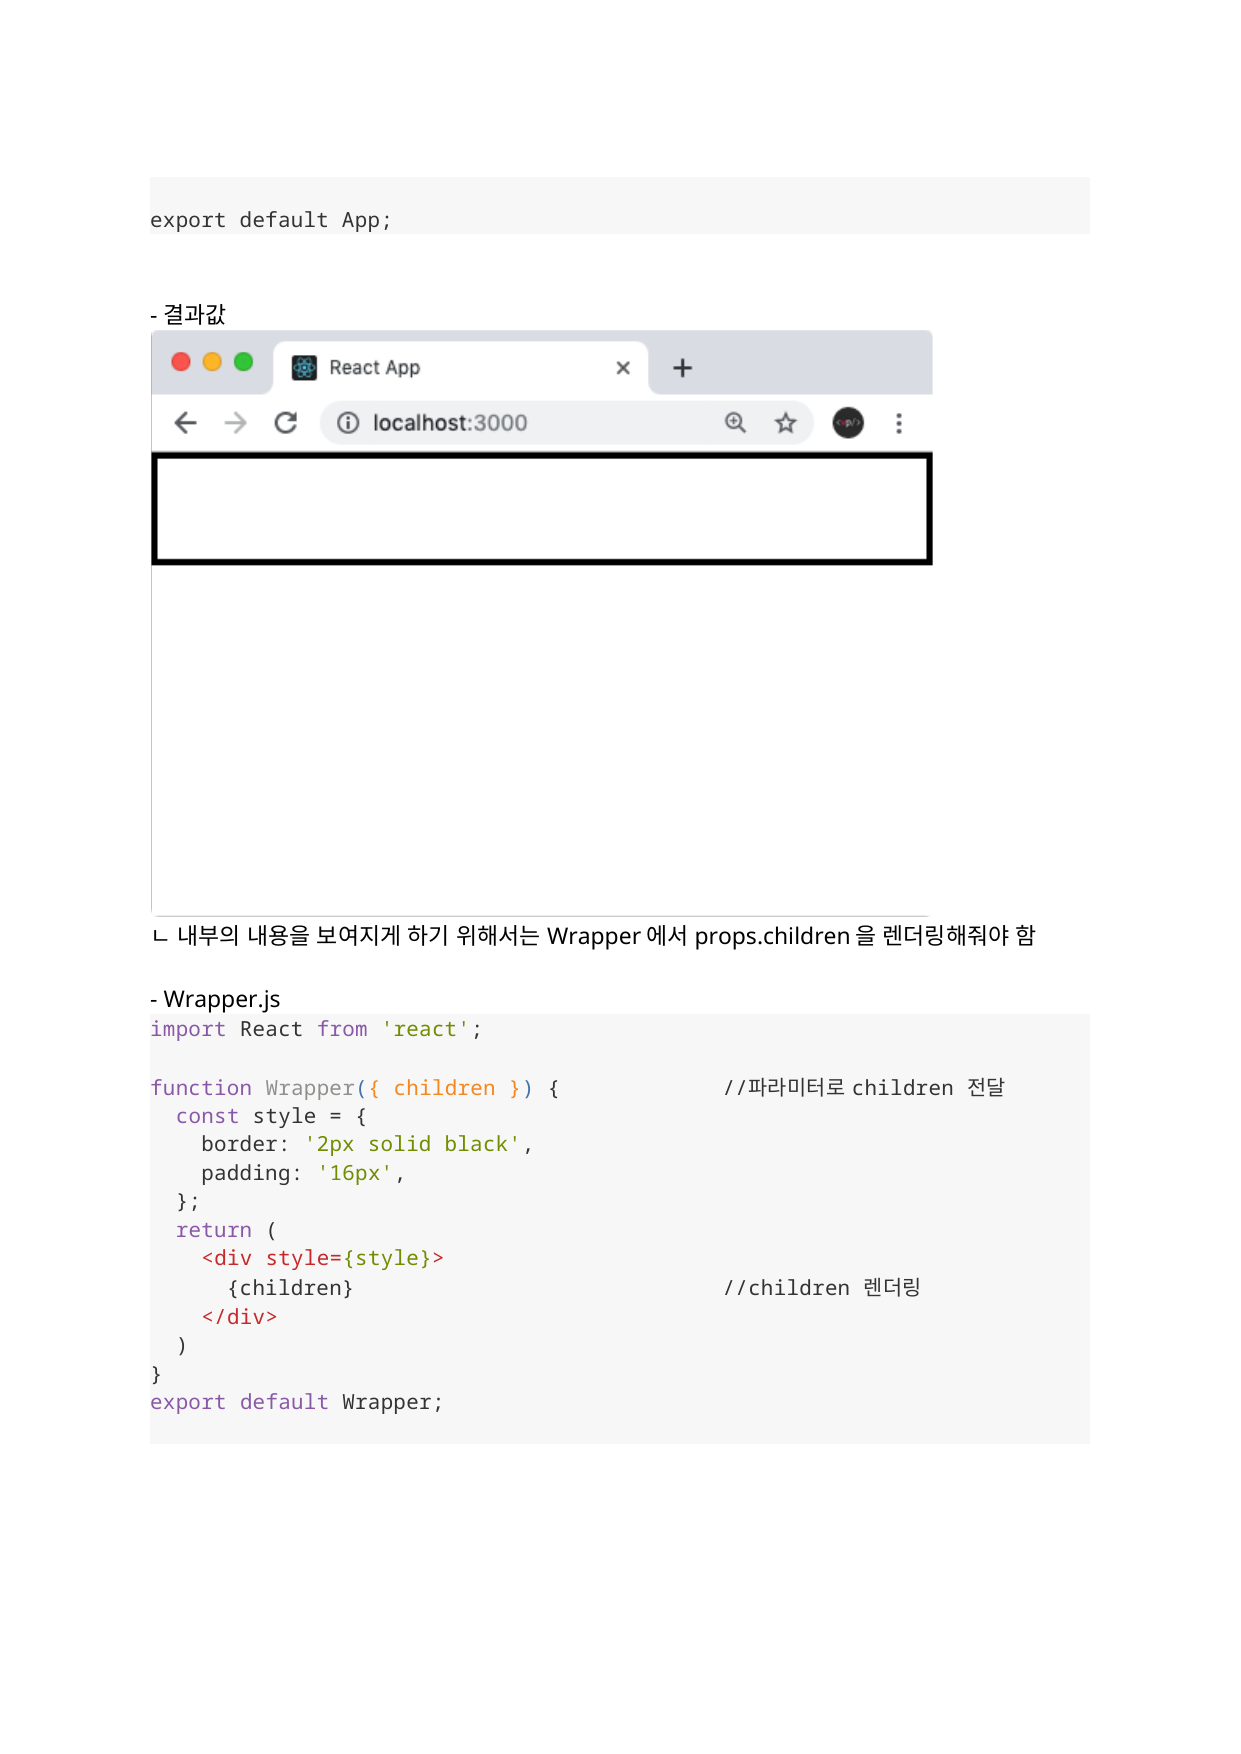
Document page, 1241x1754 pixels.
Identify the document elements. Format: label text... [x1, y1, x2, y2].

text export default Wrapper; [150, 1387, 1090, 1416]
text - 결과값 [150, 297, 1090, 330]
picture [150, 330, 933, 918]
text ㄴ 내부의 내용을 보여지게 하기 위해서는 Wrapper에서 props.children을 렌더링해줘야 함 [150, 918, 1090, 951]
text - Wrapper.js [150, 983, 1090, 1014]
text const style = { [150, 1101, 1090, 1129]
text return ( [150, 1215, 1090, 1243]
text }; [150, 1186, 1090, 1215]
text <div style={style}> [150, 1243, 1090, 1272]
text </div> [150, 1302, 1090, 1330]
text border: '2px solid black', [150, 1129, 1090, 1158]
text function Wrapper({ children }) { //파라미터로 children 전달 [150, 1071, 1090, 1101]
text padding: '16px', [150, 1158, 1090, 1186]
text import React from 'react'; [150, 1014, 1090, 1042]
text } [150, 1359, 1090, 1387]
text {children} //children 렌더링 [150, 1272, 1090, 1302]
text ) [150, 1330, 1090, 1359]
text export default App; [150, 206, 1090, 234]
